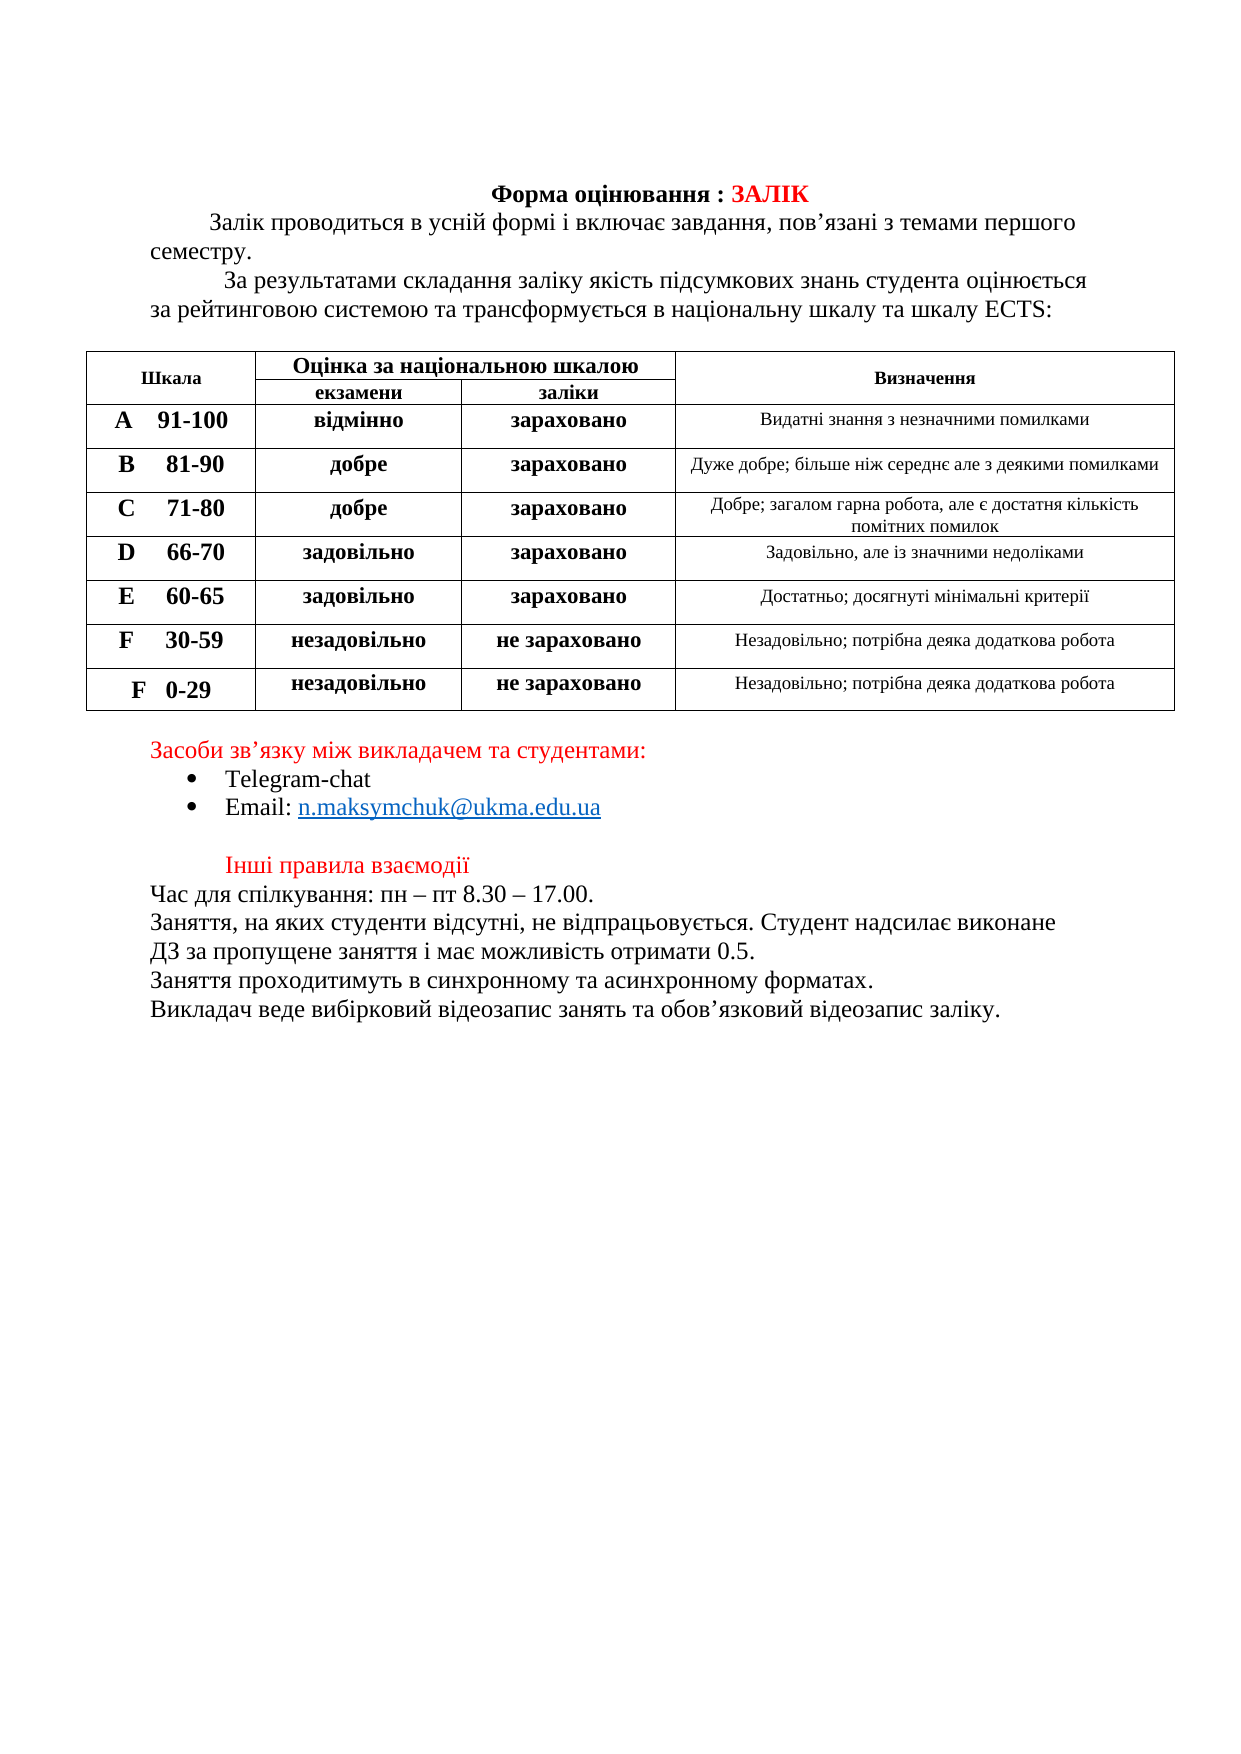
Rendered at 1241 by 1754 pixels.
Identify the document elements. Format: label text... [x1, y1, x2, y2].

table_cell не зараховано [462, 625, 675, 668]
table_cell Дуже добре; більше ніж середнє але з деякими помилками [676, 449, 1174, 492]
table_cell F 30-59 [87, 625, 255, 668]
table_header Шкала [87, 352, 255, 404]
table_cell зараховано [462, 405, 675, 448]
table_cell зараховано [462, 449, 675, 492]
table_cell C 71-80 [87, 493, 255, 536]
text Залік проводиться в усній формі і включає завдання, пов’язані з темами першого семестру. [150, 207, 1090, 265]
text Форма оцінювання : ЗАЛІК [150, 179, 1090, 207]
list Викладач веде вибірковий відеозапис занять та обов’язковий відеозапис заліку. [150, 994, 1090, 1022]
list Заняття проходитимуть в синхронному та асинхронному форматах. [150, 965, 1090, 994]
table_cell E 60-65 [87, 581, 255, 624]
list Інші правила взаємодії [225, 850, 1090, 879]
table_cell A 91-100 [87, 405, 255, 448]
table_cell B 81-90 [87, 449, 255, 492]
list Telegram-chat [187, 764, 1090, 792]
table_cell Незадовільно; потрібна деяка додаткова робота [676, 625, 1174, 668]
table_cell добре [256, 493, 461, 536]
table_cell зараховано [462, 581, 675, 624]
table_cell F 0-29 [87, 669, 255, 710]
table_cell Незадовільно; потрібна деяка додаткова робота [676, 669, 1174, 710]
table_cell екзамени [256, 380, 461, 404]
table_cell Задовільно, але із значними недоліками [676, 537, 1174, 580]
table_cell Достатньо; досягнуті мінімальні критерії [676, 581, 1174, 624]
text Засоби зв’язку між викладачем та студентами: [150, 735, 1090, 764]
list Email: n.maksymchuk@ukma.edu.ua [187, 792, 1090, 821]
table_header Оцінка за національною шкалою [256, 352, 675, 379]
table_cell заліки [462, 380, 675, 404]
table_cell добре [256, 449, 461, 492]
table_cell задовільно [256, 537, 461, 580]
table_cell задовільно [256, 581, 461, 624]
list Заняття, на яких студенти відсутні, не відпрацьовується. Студент надсилає виконане ДЗ за пропущене заняття і має можливість отримати 0.5. [150, 907, 1090, 965]
table_cell Видатні знання з незначними помилками [676, 405, 1174, 448]
table_cell D 66-70 [87, 537, 255, 580]
table_cell Добре; загалом гарна робота, але є достатня кількість помітних помилок [676, 493, 1174, 536]
table_cell незадовільно [256, 669, 461, 710]
table_header Визначення [676, 352, 1174, 404]
list Час для спілкування: пн – пт 8.30 – 17.00. [150, 879, 1090, 907]
table_cell незадовільно [256, 625, 461, 668]
text За результатами складання заліку якість підсумкових знань студента оцінюється за рейтинговою системою та трансформується в національну шкалу та шкалу ЕСТS: [150, 265, 1090, 322]
table_cell не зараховано [462, 669, 675, 710]
table_cell відмінно [256, 405, 461, 448]
table_cell зараховано [462, 537, 675, 580]
table_cell зараховано [462, 493, 675, 536]
